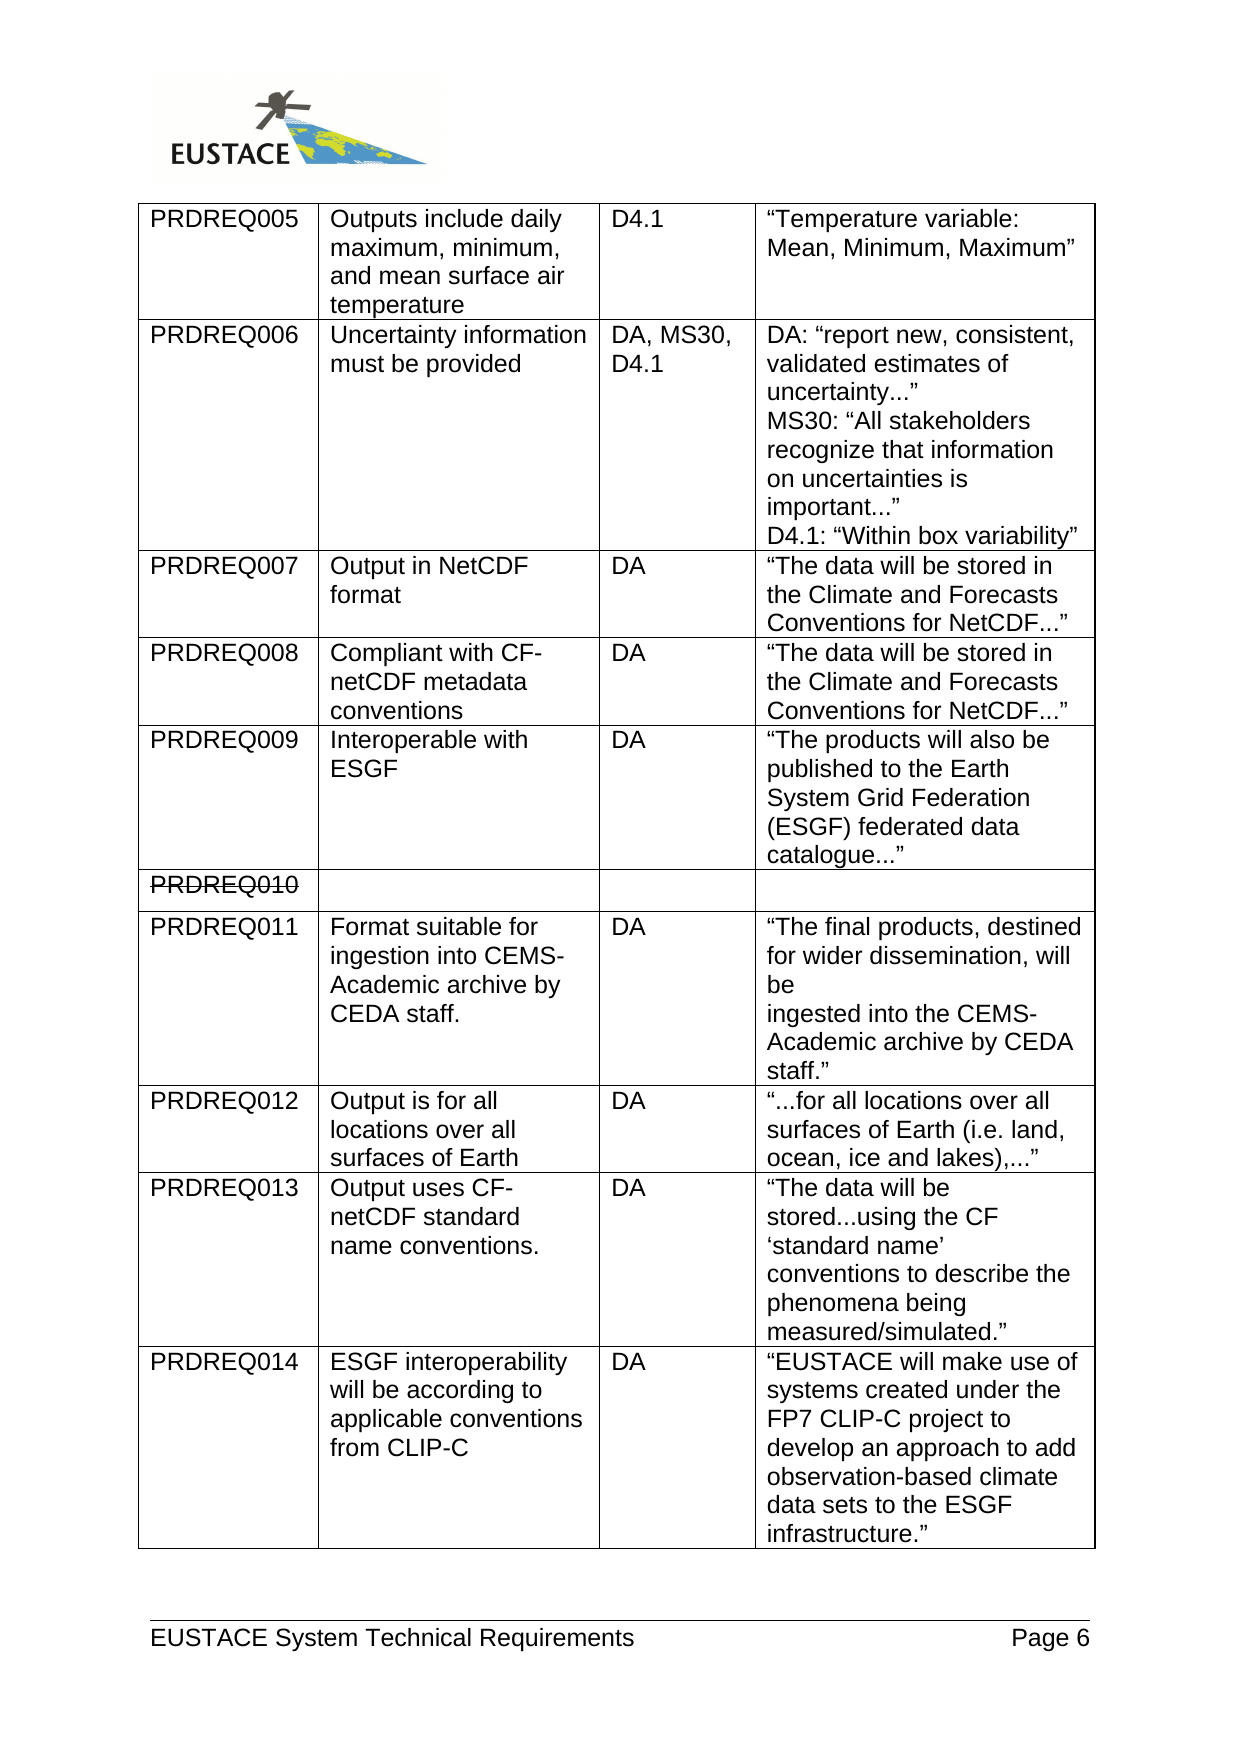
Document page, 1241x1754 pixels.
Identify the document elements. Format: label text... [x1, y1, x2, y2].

table_cell “The final products, destined for wider dissemination, will be ingested into the CEMS-Academic archive by CEDA staff.” [756, 912, 1094, 1085]
table_cell DA [600, 551, 755, 637]
table_cell Output uses CF-netCDF standard name conventions. [319, 1173, 599, 1346]
table_cell PRDREQ006 [139, 320, 318, 550]
table_cell “The data will be stored in the Climate and Forecasts Conventions for NetCDF...” [756, 638, 1094, 724]
table_cell “Temperature variable: Mean, Minimum, Maximum” [756, 204, 1094, 319]
table_cell Compliant with CF-netCDF metadata conventions [319, 638, 599, 724]
table_cell DA, MS30, D4.1 [600, 320, 755, 550]
table_cell DA [600, 1086, 755, 1172]
table_cell DA [600, 912, 755, 1085]
table_cell Output is for all locations over all surfaces of Earth [319, 1086, 599, 1172]
table_cell [600, 870, 755, 911]
table_cell [756, 870, 1094, 911]
table_cell PRDREQ014 [139, 1347, 318, 1548]
table_cell PRDREQ005 [139, 204, 318, 319]
table_cell Uncertainty information must be provided [319, 320, 599, 550]
table_cell “...for all locations over all surfaces of Earth (i.e. land, ocean, ice and lakes),...” [756, 1086, 1094, 1172]
table_cell D4.1 [600, 204, 755, 319]
table_cell Format suitable for ingestion into CEMS-Academic archive by CEDA staff. [319, 912, 599, 1085]
table_cell “The data will be stored in the Climate and Forecasts Conventions for NetCDF...” [756, 551, 1094, 637]
table_cell “EUSTACE will make use of systems created under the FP7 CLIP-C project to develop an approach to add observation-based climate data sets to the ESGF infrastructure.” [756, 1347, 1094, 1548]
table_cell PRDREQ007 [139, 551, 318, 637]
table_cell DA [600, 726, 755, 869]
table_cell Output in NetCDF format [319, 551, 599, 637]
table_cell PRDREQ008 [139, 638, 318, 724]
table_cell PRDREQ009 [139, 726, 318, 869]
table_cell DA [600, 1347, 755, 1548]
table_cell Interoperable with ESGF [319, 726, 599, 869]
table_cell DA [600, 1173, 755, 1346]
table_cell DA: “report new, consistent, validated estimates of uncertainty...” MS30: “All stakeholders recognize that information on uncertainties is important...” D4.1: “Within box variability” [756, 320, 1094, 550]
table_cell PRDREQ013 [139, 1173, 318, 1346]
table_cell ESGF interoperability will be according to applicable conventions from CLIP-C [319, 1347, 599, 1548]
table_cell PRDREQ012 [139, 1086, 318, 1172]
table_cell DA [600, 638, 755, 724]
table_cell PRDREQ011 [139, 912, 318, 1085]
table_cell “The data will be stored...using the CF ‘standard name’ conventions to describe the phenomena being measured/simulated.” [756, 1173, 1094, 1346]
table_cell “The products will also be published to the Earth System Grid Federation (ESGF) federated data catalogue...” [756, 726, 1094, 869]
table_cell PRDREQ010 [139, 870, 318, 911]
table_cell Outputs include daily maximum, minimum, and mean surface air temperature [319, 204, 599, 319]
table_cell [319, 870, 599, 911]
